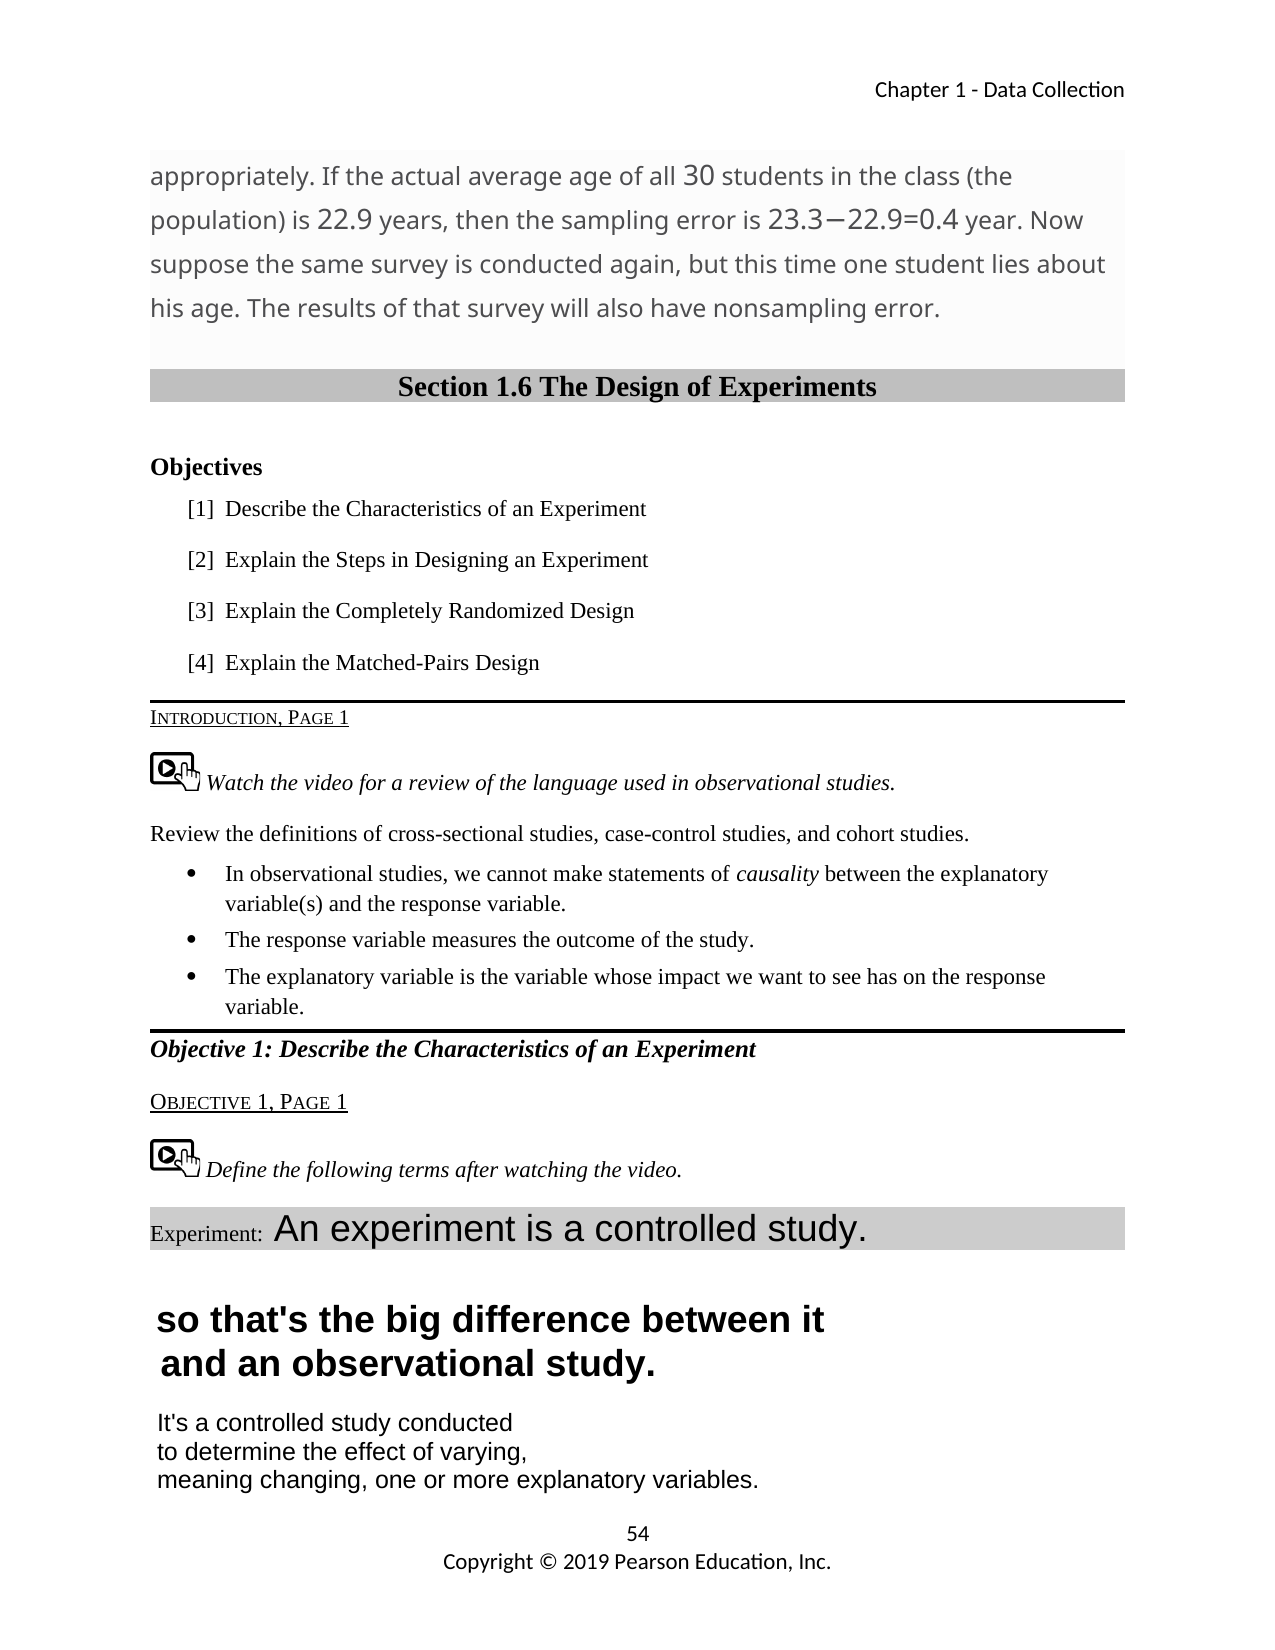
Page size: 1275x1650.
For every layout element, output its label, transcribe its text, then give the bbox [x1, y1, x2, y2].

text Experiment: An experiment is a controlled study. [150, 1207, 1125, 1250]
text It's a controlled study conducted [150, 1408, 1125, 1437]
text Review the definitions of cross-sectional studies, case-control studies, and cohort studies. [150, 820, 1125, 846]
list The explanatory variable is the variable whose impact we want to see has on the response variable. [187, 963, 1125, 1019]
text Objectives [150, 452, 1125, 481]
text meaning changing, one or more explanatory variables. [150, 1465, 1125, 1494]
text Objective 1, Page 1 [150, 1088, 1125, 1115]
list Explain the Completely Randomized Design [187, 597, 1125, 624]
picture [150, 1139, 200, 1177]
text Define the following terms after watching the video. [150, 1139, 1125, 1182]
text Introduction, Page 1 [150, 703, 1125, 729]
list Explain the Steps in Designing an Experiment [187, 546, 1125, 573]
list The response variable measures the outcome of the study. [187, 926, 1125, 953]
text Watch the video for a review of the language used in observational studies. [150, 753, 1125, 795]
text to determine the effect of varying, [150, 1437, 1125, 1465]
text so that's the big difference between it [150, 1298, 1125, 1341]
list In observational studies, we cannot make statements of causality between the explanatory variable(s) and the response variable. [187, 859, 1125, 916]
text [150, 150, 1125, 325]
list Explain the Matched-Pairs Design [187, 648, 1125, 675]
text Objective 1: Describe the Characteristics of an Experiment [150, 1033, 1125, 1063]
list Describe the Characteristics of an Experiment [187, 495, 1125, 522]
picture [150, 752, 200, 791]
text and an observational study. [150, 1341, 1125, 1384]
text Section 1.6 The Design of Experiments [150, 369, 1125, 402]
